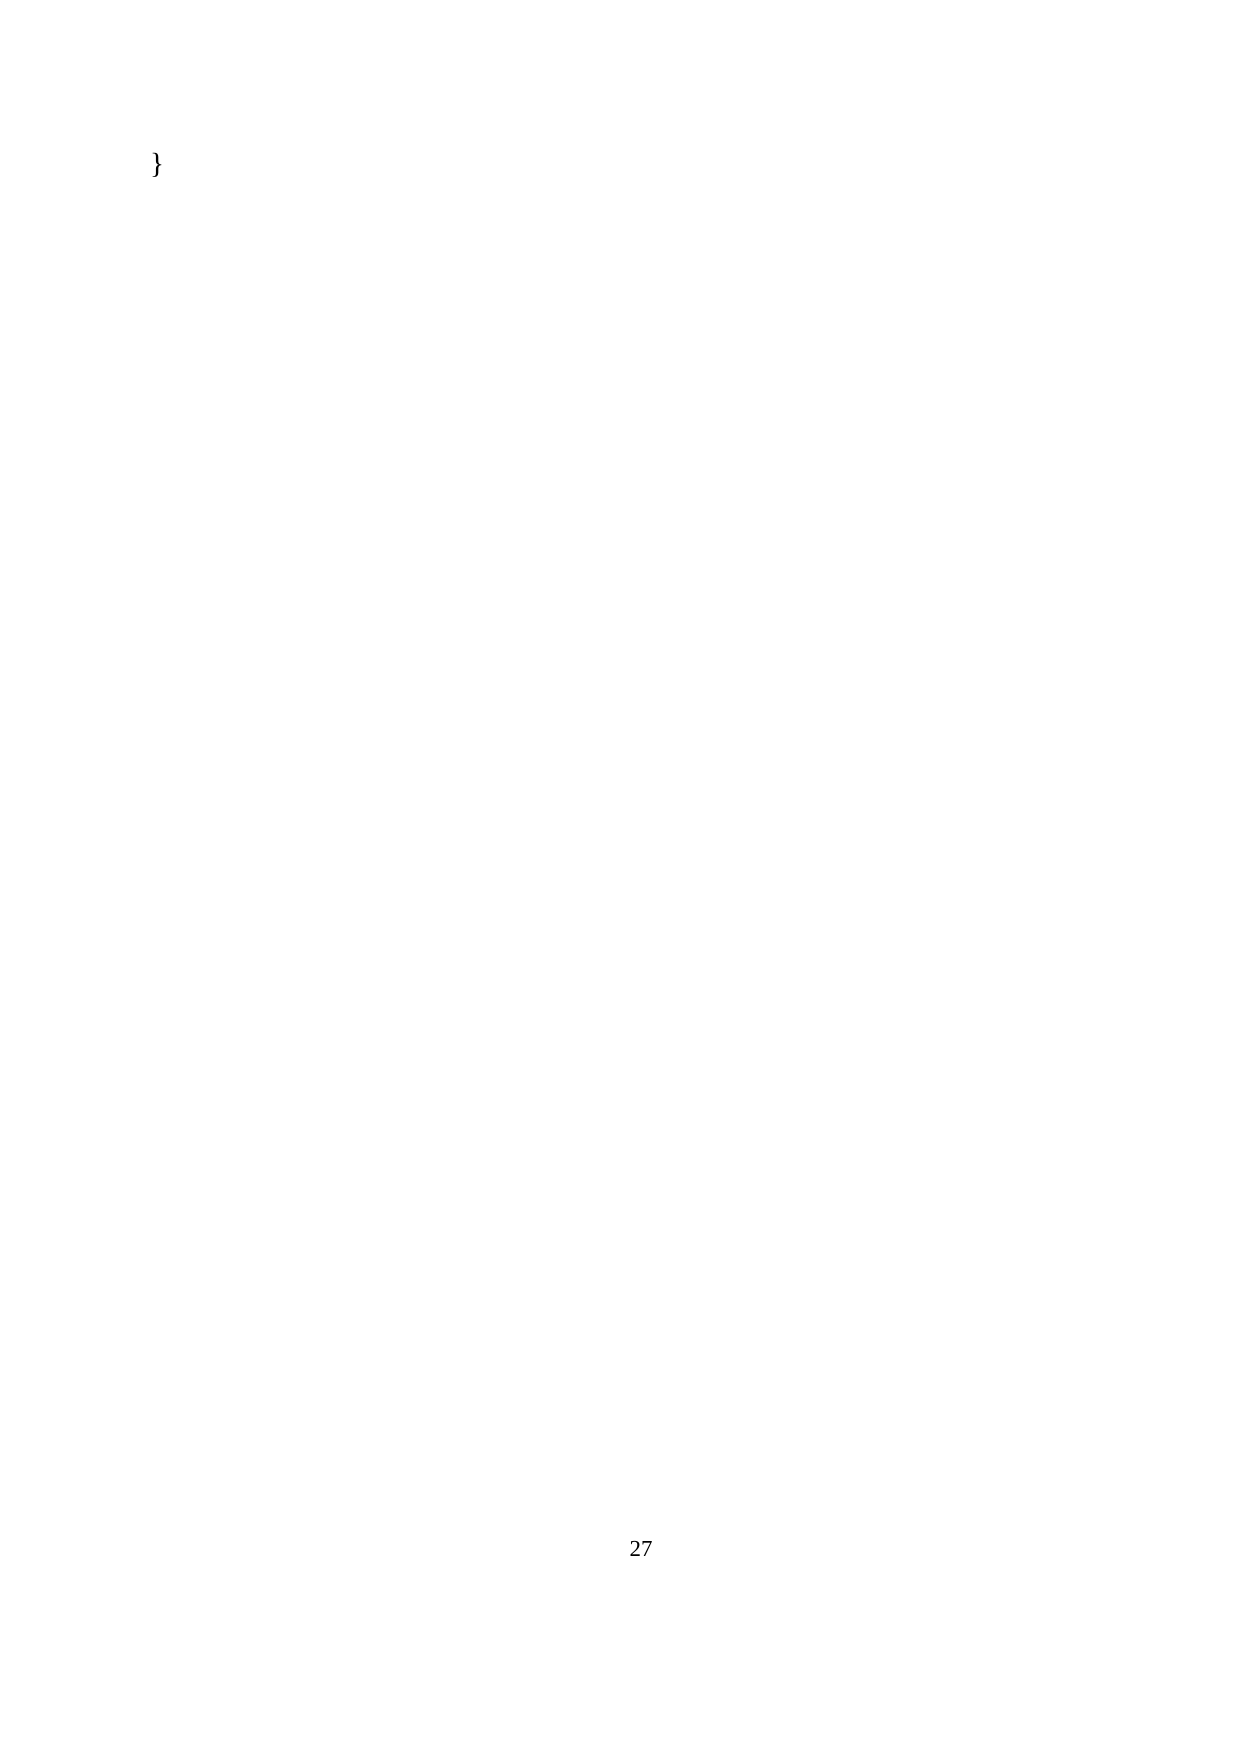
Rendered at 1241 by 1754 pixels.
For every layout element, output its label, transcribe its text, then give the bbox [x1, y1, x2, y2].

text } [150, 146, 1194, 179]
